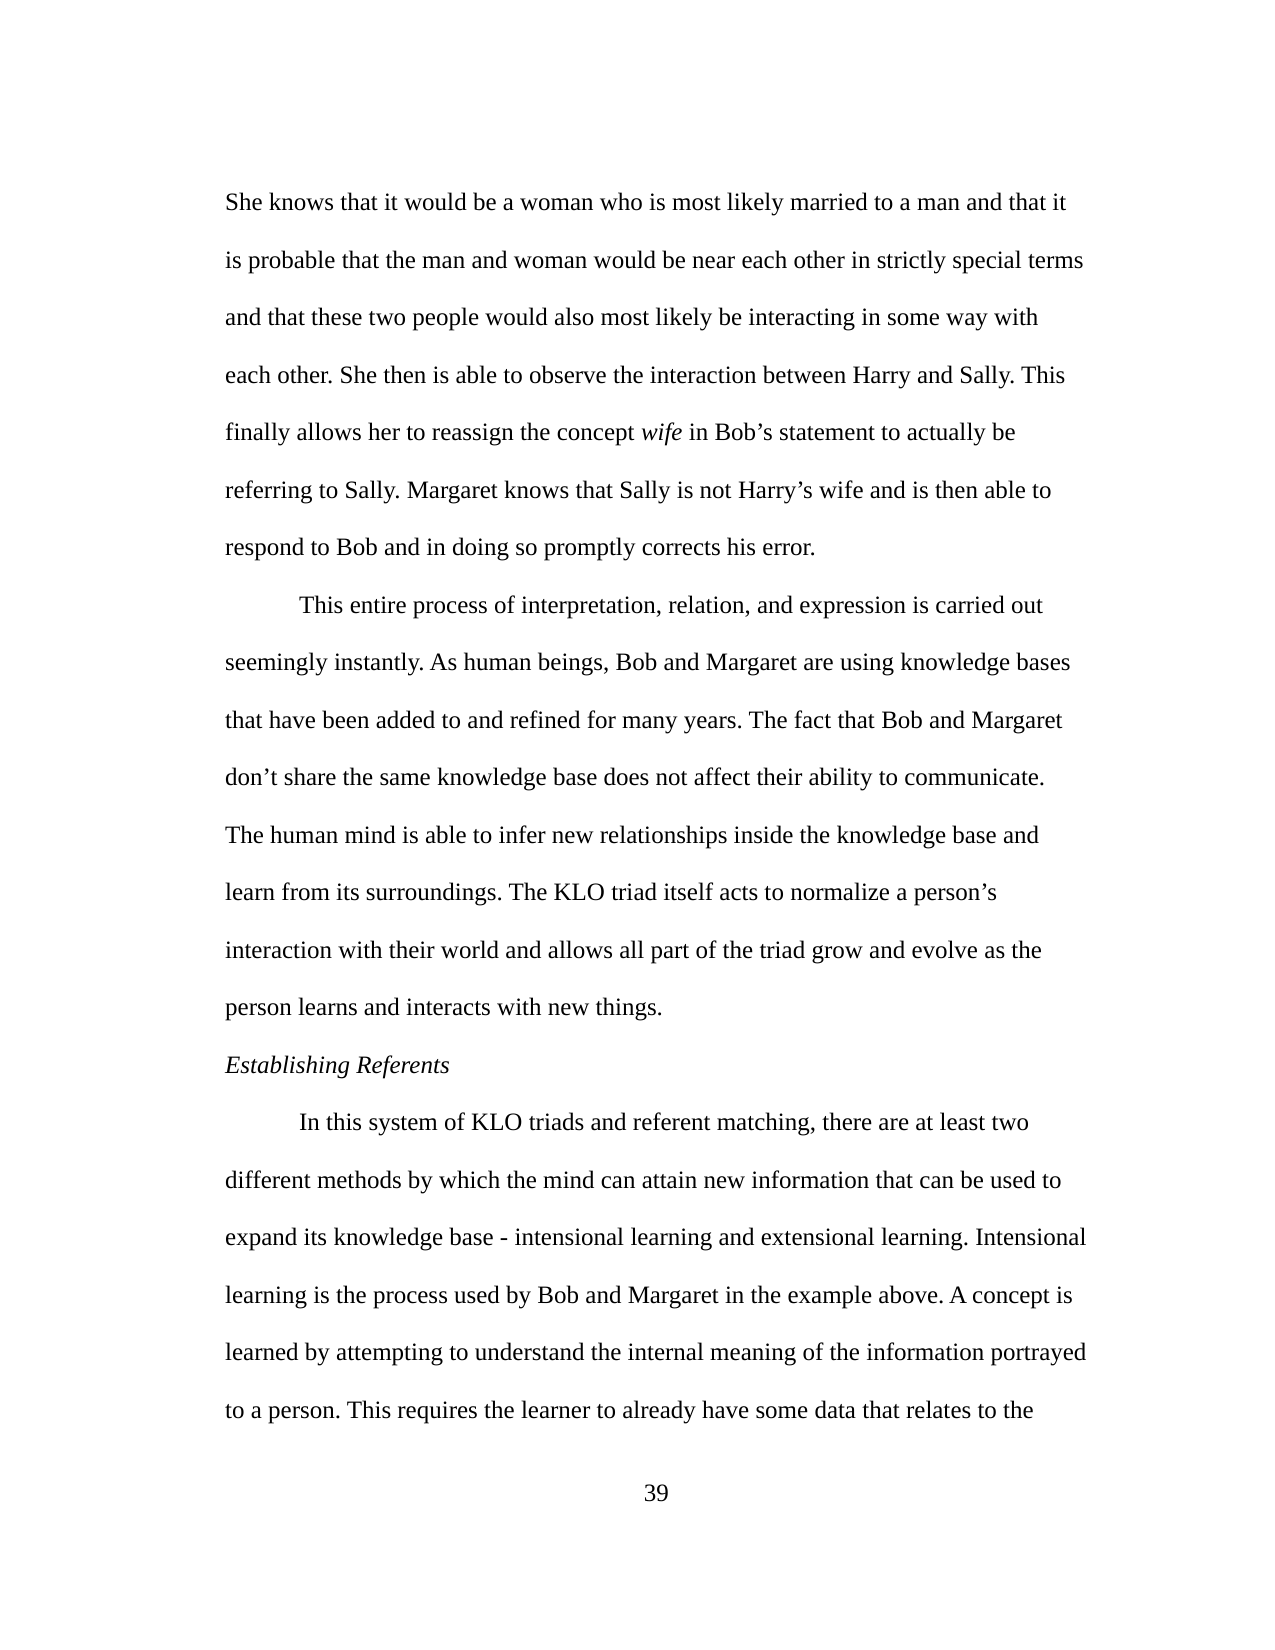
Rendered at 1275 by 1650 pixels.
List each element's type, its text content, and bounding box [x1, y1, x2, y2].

text Establishing Referents [225, 1050, 1087, 1079]
text This entire process of interpretation, relation, and expression is carried out seemingly instantly. As human beings, Bob and Margaret are using knowledge bases that have been added to and refined for many years. The fact that Bob and Margaret don’t share the same knowledge base does not affect their ability to communicate. The human mind is able to infer new relationships inside the knowledge base and learn from its surroundings. The KLO triad itself acts to normalize a person’s interaction with their world and allows all part of the triad grow and evolve as the person learns and interacts with new things. [225, 590, 1087, 1021]
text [225, 187, 1087, 561]
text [225, 1107, 1087, 1424]
